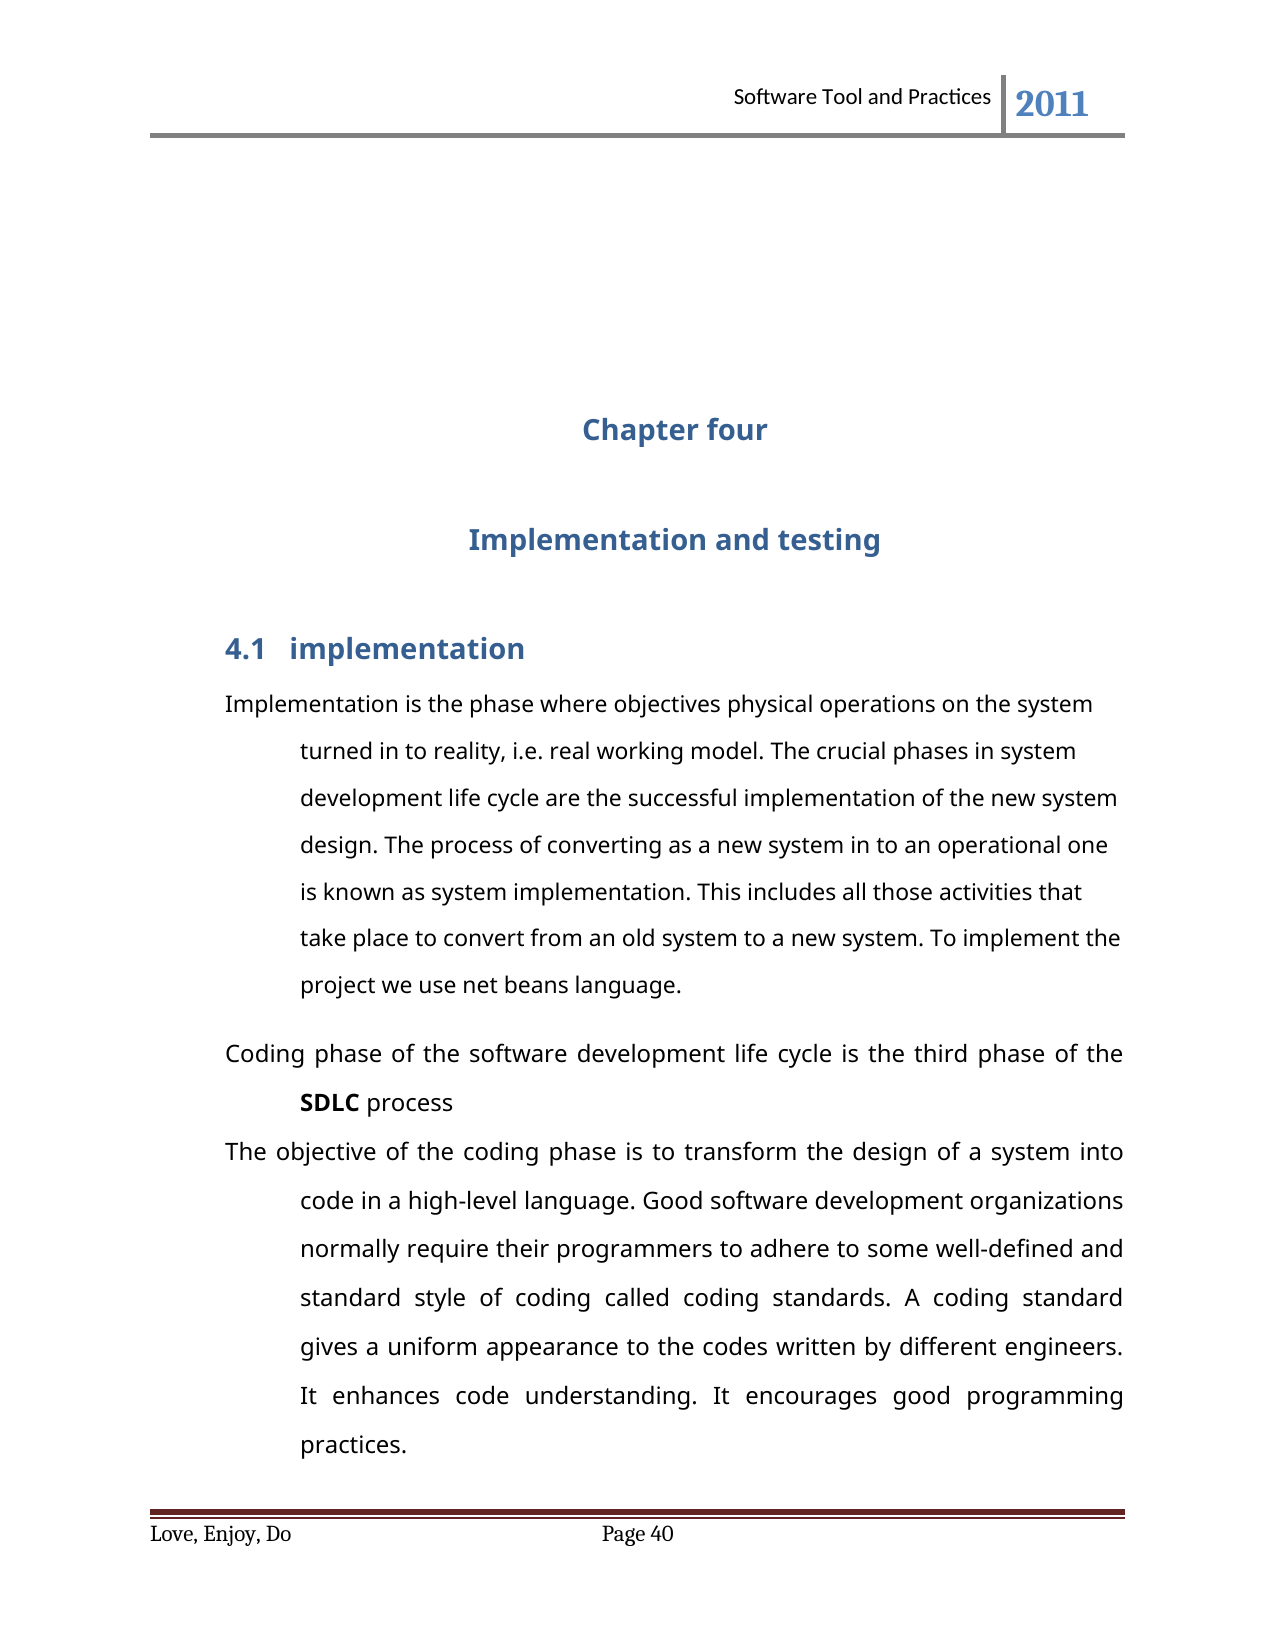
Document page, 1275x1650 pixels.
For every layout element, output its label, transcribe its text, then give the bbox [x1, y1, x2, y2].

subtitle Implementation and testing [225, 519, 1125, 559]
subtitle Chapter four [225, 409, 1125, 449]
text The objective of the coding phase is to transform the design of a system into code in a high-level language. Good software development organizations normally require their programmers to adhere to some well-defined and standard style of coding called coding standards. A coding standard gives a uniform appearance to the codes written by different engineers. It enhances code understanding. It encourages good programming practices. [225, 1134, 1125, 1460]
text Coding phase of the software development life cycle is the third phase of the SDLC process [225, 1037, 1125, 1118]
subtitle 4.1 implementation [225, 628, 1125, 668]
text Implementation is the phase where objectives physical operations on the system turned in to reality, i.e. real working model. The crucial phases in system development life cycle are the successful implementation of the new system design. The process of converting as a new system in to an operational one is known as system implementation. This includes all those activities that take place to convert from an old system to a new system. To implement the project we use net beans language. [225, 688, 1125, 1000]
